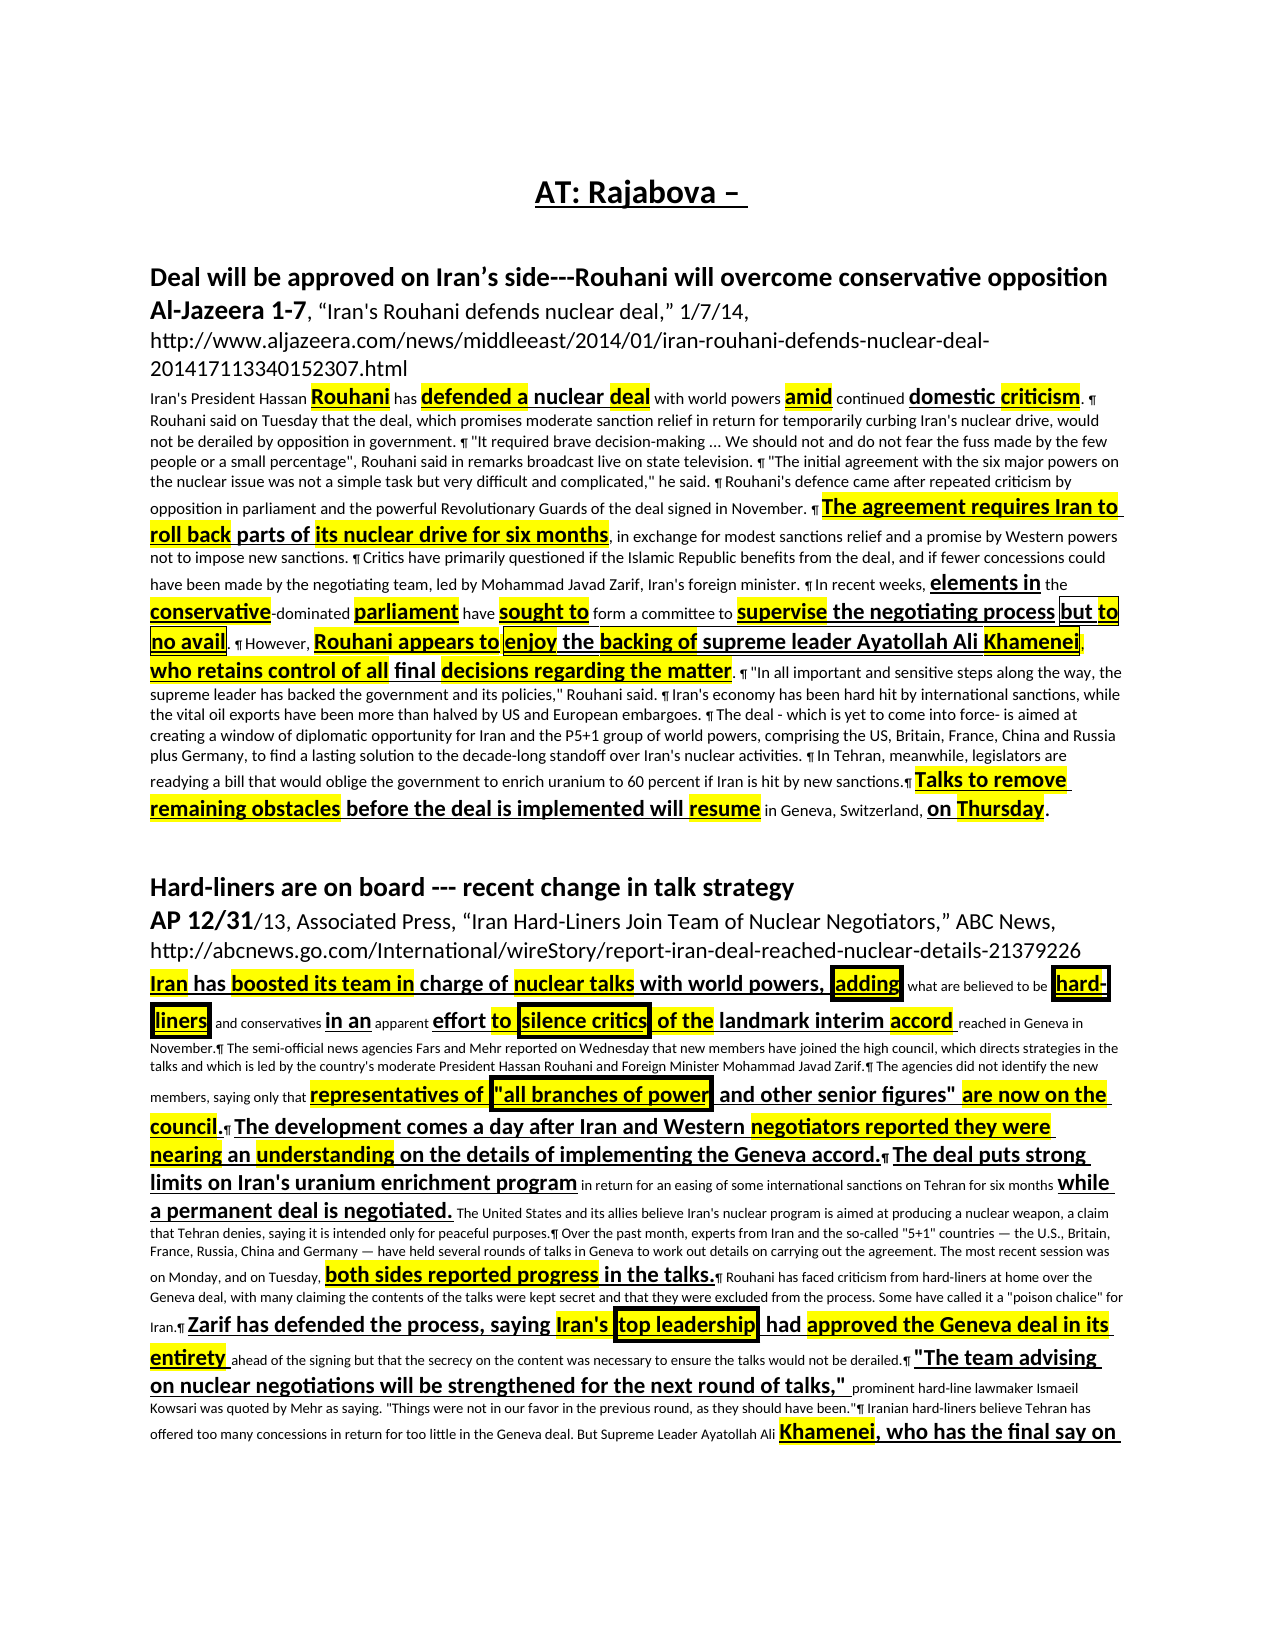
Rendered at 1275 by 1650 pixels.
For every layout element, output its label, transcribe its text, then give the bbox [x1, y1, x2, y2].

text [150, 964, 1125, 1445]
subtitle Hard-liners are on board --- recent change in talk strategy [150, 871, 1125, 903]
subtitle AT: Rajabova – [150, 171, 1125, 212]
text Iran's President Hassan Rouhani has defended a nuclear deal with world powers amid continued domestic criticism. ¶ Rouhani said on Tuesday that the deal, which promises moderate sanction relief in return for temporarily curbing Iran's nuclear drive, would not be derailed by opposition in government. ¶ "It required brave decision-making ... We should not and do not fear the fuss made by the few people or a small percentage", Rouhani said in remarks broadcast live on state television. ¶ "The initial agreement with the six major powers on the nuclear issue was not a simple task but very difficult and complicated," he said. ¶ Rouhani's defence came after repeated criticism by opposition in parliament and the powerful Revolutionary Guards of the deal signed in November. ¶ The agreement requires Iran to roll back parts of its nuclear drive for six months, in exchange for modest sanctions relief and a promise by Western powers not to impose new sanctions. ¶ Critics have primarily questioned if the Islamic Republic benefits from the deal, and if fewer concessions could have been made by the negotiating team, led by Mohammad Javad Zarif, Iran's foreign minister. ¶ In recent weeks, elements in the conservative-dominated parliament have sought to form a committee to supervise the negotiating process but to no avail. ¶ However, Rouhani appears to enjoy the backing of supreme leader Ayatollah Ali Khamenei, who retains control of all final decisions regarding the matter. ¶ "In all important and sensitive steps along the way, the supreme leader has backed the government and its policies," Rouhani said. ¶ Iran's economy has been hard hit by international sanctions, while the vital oil exports have been more than halved by US and European embargoes. ¶ The deal - which is yet to come into force- is aimed at creating a window of diplomatic opportunity for Iran and the P5+1 group of world powers, comprising the US, Britain, France, China and Russia plus Germany, to find a lasting solution to the decade-long standoff over Iran's nuclear activities. ¶ In Tehran, meanwhile, legislators are readying a bill that would oblige the government to enrich uranium to 60 percent if Iran is hit by new sanctions.¶ Talks to remove remaining obstacles before the deal is implemented will resume in Geneva, Switzerland, on Thursday. [150, 382, 1125, 822]
subtitle Deal will be approved on Iran’s side---Rouhani will overcome conservative opposition [150, 260, 1125, 293]
text AP 12/31/13, Associated Press, “Iran Hard-Liners Join Team of Nuclear Negotiators,” ABC News, http://abcnews.go.com/International/wireStory/report-iran-deal-reached-nuclear-details-21379226 [150, 903, 1125, 964]
text Al-Jazeera 1-7, “Iran's Rouhani defends nuclear deal,” 1/7/14, http://www.aljazeera.com/news/middleeast/2014/01/iran-rouhani-defends-nuclear-deal-201417113340152307.html [150, 293, 1125, 382]
